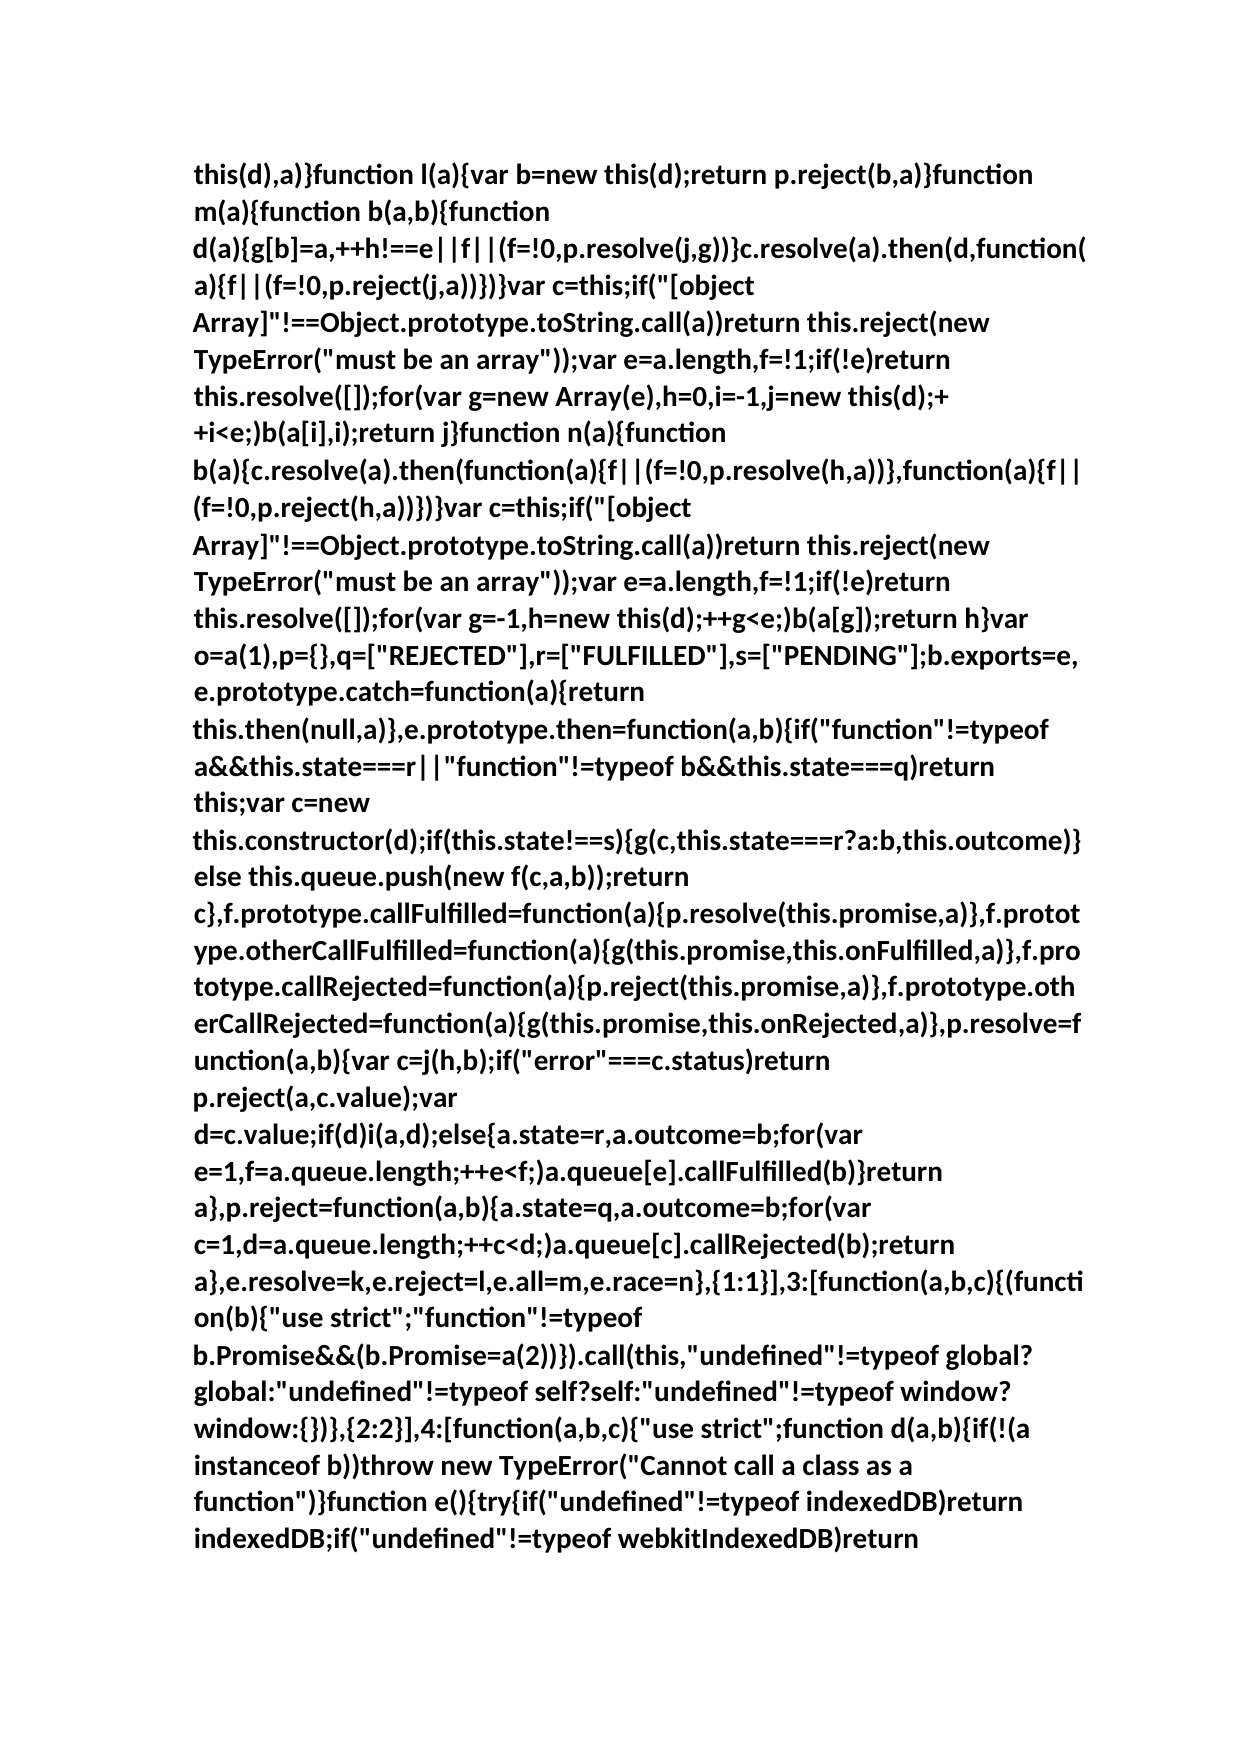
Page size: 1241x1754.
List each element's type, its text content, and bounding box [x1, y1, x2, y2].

text Array]"!==Object.prototype.toString.call(a))return this.reject(new TypeError("must be an array"));var e=a.length,f=!1;if(!e)return this.resolve([]);for(var g=new Array(e),h=0,i=-1,j=new this(d);++i<e;)b(a[i],i);return j}function n(a){function [192, 304, 1090, 450]
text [192, 156, 1090, 228]
text p.reject(a,c.value);var d=c.value;if(d)i(a,d);else{a.state=r,a.outcome=b;for(var e=1,f=a.queue.length;++e<f;)a.queue[e].callFulfilled(b)}return a},p.reject=function(a,b){a.state=q,a.outcome=b;for(var c=1,d=a.queue.length;++c<d;)a.queue[c].callRejected(b);return a},e.resolve=k,e.reject=l,e.all=m,e.race=n},{1:1}],3:[function(a,b,c){(functi on(b){"use strict";"function"!=typeof [192, 1079, 1090, 1335]
text this.then(null,a)},e.prototype.then=function(a,b){if("function"!=typeof a&&this.state===r||"function"!=typeof b&&this.state===q)return this;var c=new [192, 711, 1090, 820]
text b(a){c.resolve(a).then(function(a){f||(f=!0,p.resolve(h,a))},function(a){f|| [192, 452, 1090, 487]
text this.constructor(d);if(this.state!==s){g(c,this.state===r?a:b,this.outcome)} else this.queue.push(new f(c,a,b));return c},f.prototype.callFulfilled=function(a){p.resolve(this.promise,a)},f.protot ype.otherCallFulfilled=function(a){g(this.promise,this.onFulfilled,a)},f.pro totype.callRejected=function(a){p.reject(this.promise,a)},f.prototype.oth erCallRejected=function(a){g(this.promise,this.onRejected,a)},p.resolve=f unction(a,b){var c=j(h,b);if("error"===c.status)return [192, 822, 1090, 1077]
text (f=!0,p.reject(h,a))})}var c=this;if("[object [192, 489, 1090, 525]
text Array]"!==Object.prototype.toString.call(a))return this.reject(new TypeError("must be an array"));var e=a.length,f=!1;if(!e)return this.resolve([]);for(var g=-1,h=new this(d);++g<e;)b(a[g]);return h}var o=a(1),p={},q=["REJECTED"],r=["FULFILLED"],s=["PENDING"];b.exports=e, e.prototype.catch=function(a){return [192, 527, 1090, 709]
text d(a){g[b]=a,++h!==e||f||(f=!0,p.resolve(j,g))}c.resolve(a).then(d,function( a){f||(f=!0,p.reject(j,a))})}var c=this;if("[object [192, 230, 1090, 302]
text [192, 1337, 1090, 1556]
